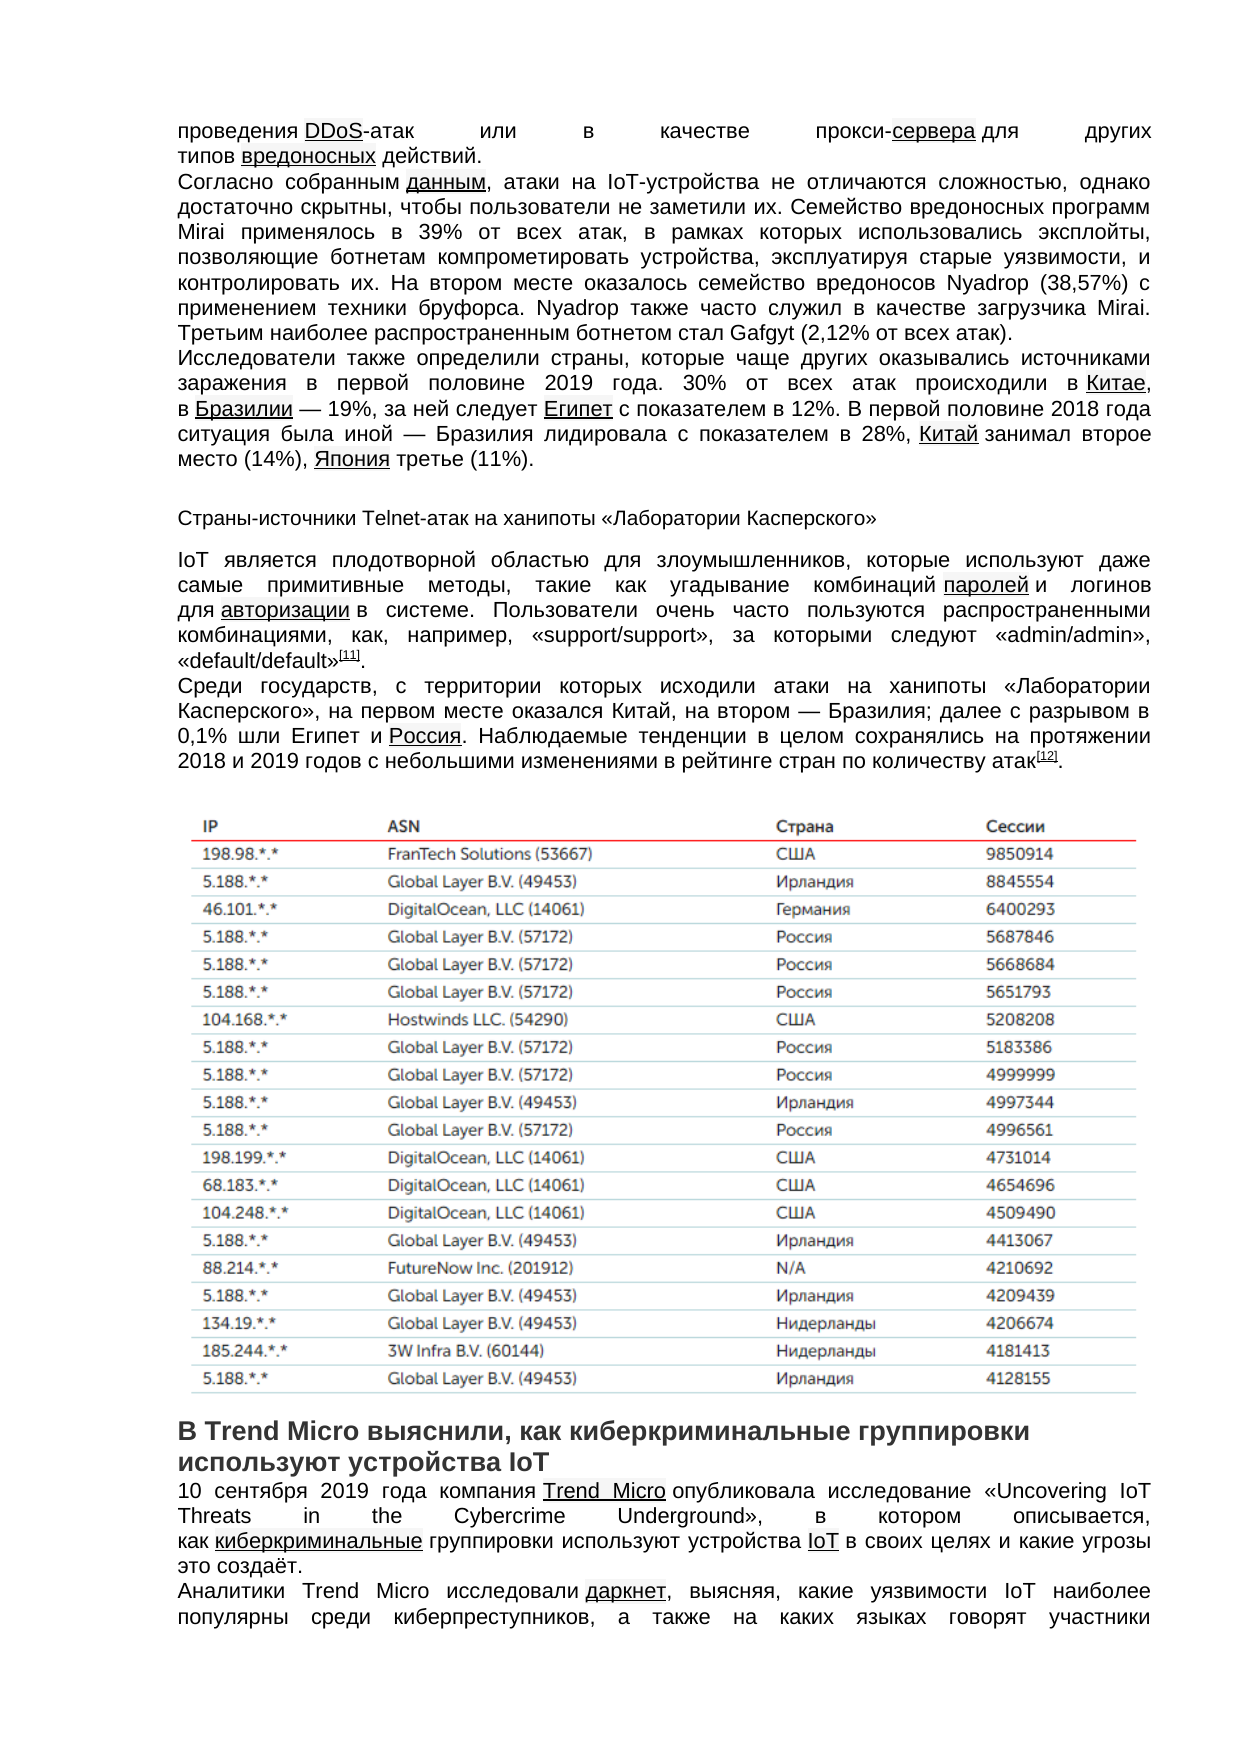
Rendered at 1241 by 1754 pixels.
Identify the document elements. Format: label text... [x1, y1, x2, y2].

text IoT является плодотворной областью для злоумышленников, которые используют даже самые примитивные методы, такие как угадывание комбинаций паролей и логинов для авторизации в системе. Пользователи очень часто пользуются распространенными комбинациями, как, например, «support/support», за которыми следуют «admin/admin», «default/default»[11]. [177, 547, 1152, 673]
text Среди государств, с территории которых исходили атаки на ханипоты «Лаборатории Касперского», на первом месте оказался Китай, на втором — Бразилия; далее с разрывом в 0,1% шли Египет и Россия. Наблюдаемые тенденции в целом сохранялись на протяжении 2018 и 2019 годов с небольшими изменениями в рейтинге стран по количеству атак[12]. [177, 673, 1152, 773]
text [177, 1578, 1152, 1629]
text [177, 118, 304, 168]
text Согласно собранным данным, атаки на IoT-устройства не отличаются сложностью, однако достаточно скрытны, чтобы пользователи не заметили их. Семейство вредоносных программ Mirai применялось в 39% от всех атак, в рамках которых использовались эксплойты, позволяющие ботнетам компрометировать устройства, эксплуатируя старые уязвимости, и контролировать их. На втором месте оказалось семейство вредоносов Nyadrop (38,57%) с применением техники бруфорса. Nyadrop также часто служил в качестве загрузчика Mirai. Третьим наиболее распространенным ботнетом стал Gafgyt (2,12% от всех атак). [177, 168, 1152, 345]
text 10 сентября 2019 года компания Trend Micro опубликовала исследование «Uncovering IoT Threats in the Cybercrime Underground», в котором описывается, как киберкриминальные группировки используют устройства IoT в своих целях и какие угрозы это создаёт. [177, 1478, 1152, 1578]
text В Trend Micro выяснили, как киберкриминальные группировки используют устройства IoT [177, 1415, 1152, 1478]
picture [177, 806, 1152, 1408]
text Исследователи также определили страны, которые чаще других оказывались источниками заражения в первой половине 2019 года. 30% от всех атак происходили в Китае, в Бразилии — 19%, за ней следует Египет с показателем в 12%. В первой половине 2018 года ситуация была иной — Бразилия лидировала с показателем в 28%, Китай занимал второе место (14%), Япония третье (11%). [177, 345, 1152, 471]
text Страны-источники Telnet-атак на ханипоты «Лаборатории Касперского» [177, 495, 1152, 530]
